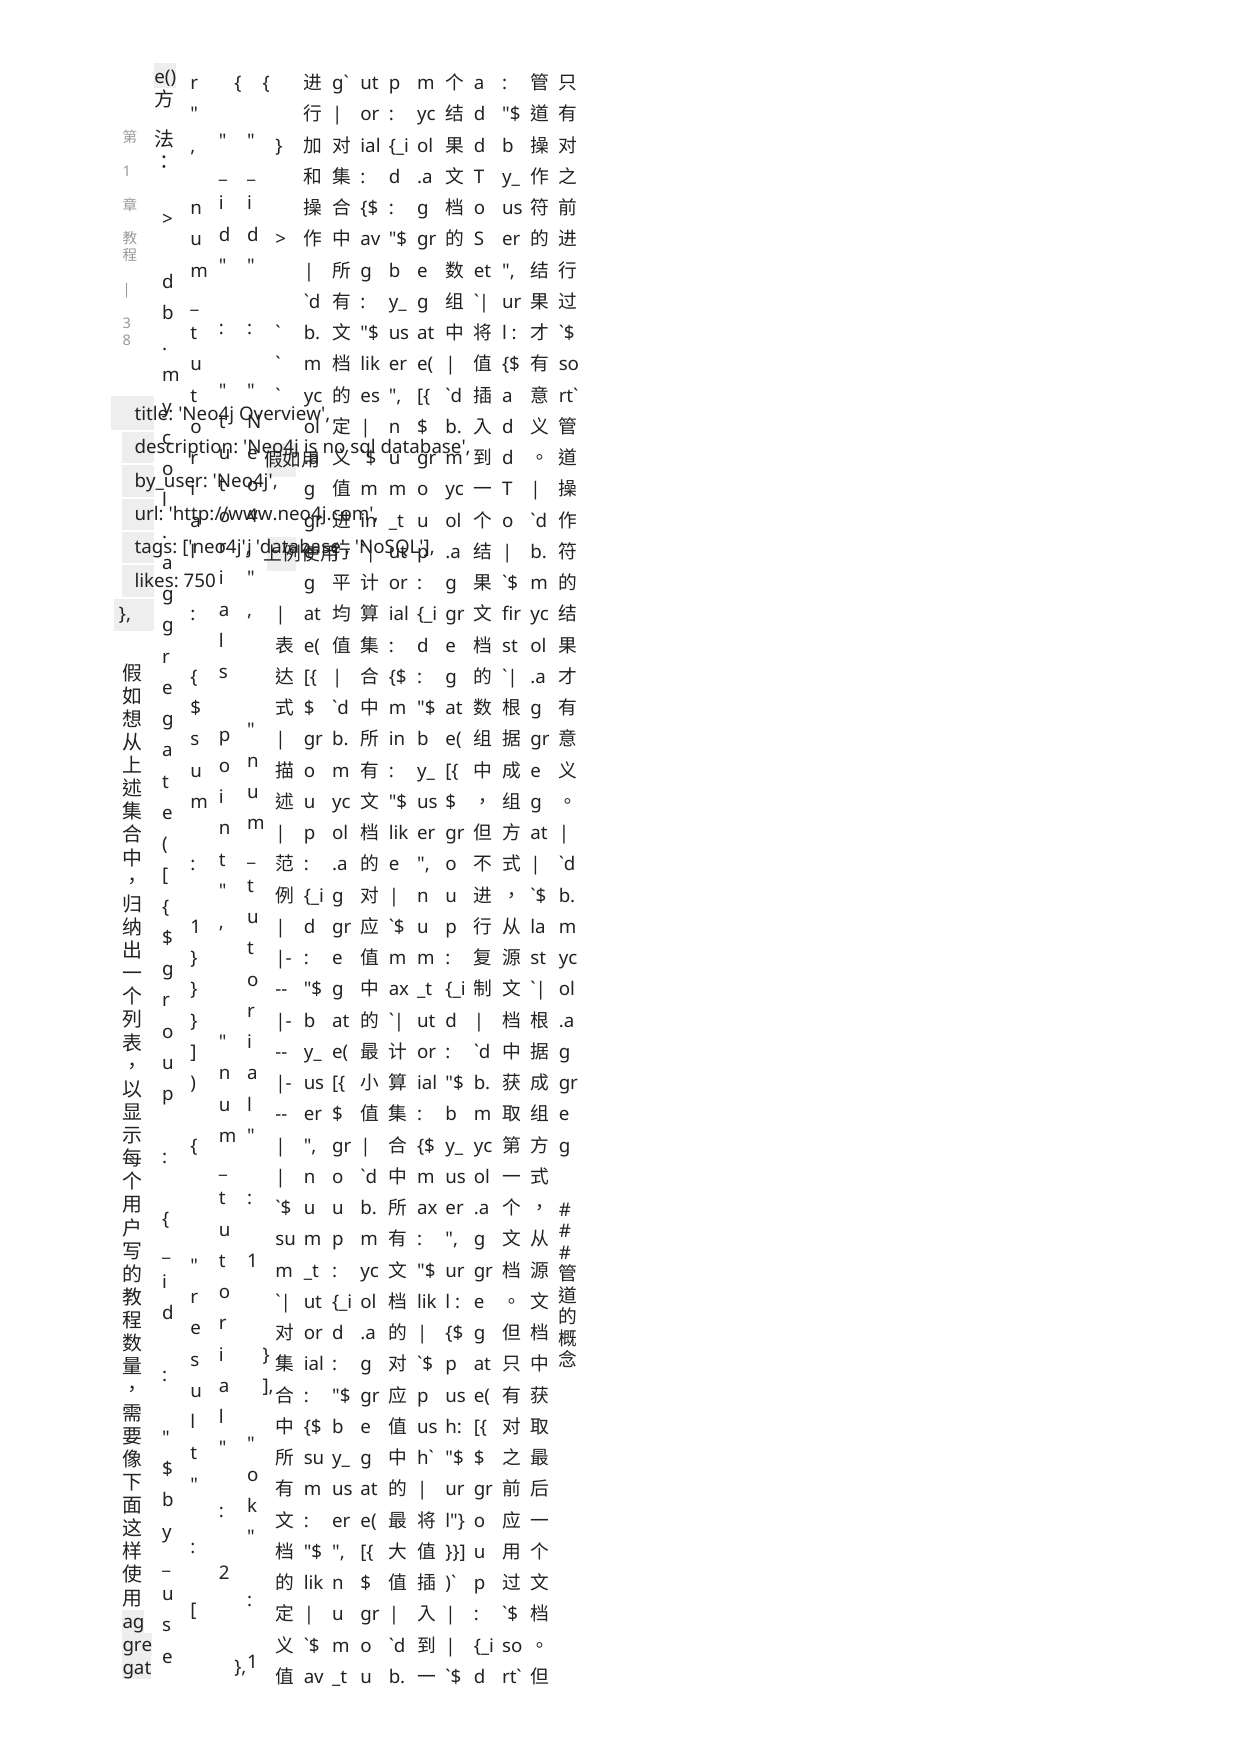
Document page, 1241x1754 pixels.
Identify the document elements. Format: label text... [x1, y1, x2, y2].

text 假如想从上述集合中，归纳出一个列表，以显示每个用户写的教程数量，需要像下面这样使用aggregate() 方 [122, 661, 154, 1679]
text 法： [154, 128, 182, 174]
table_header title: 'Neo4j Overview', [111, 396, 154, 430]
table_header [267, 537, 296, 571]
table_header likes: 750 [122, 565, 154, 597]
table_header }, [114, 599, 154, 631]
table_header by_user: 'Neo4j', [122, 465, 154, 497]
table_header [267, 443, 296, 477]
text ### 管道的概念 [558, 1199, 579, 1371]
